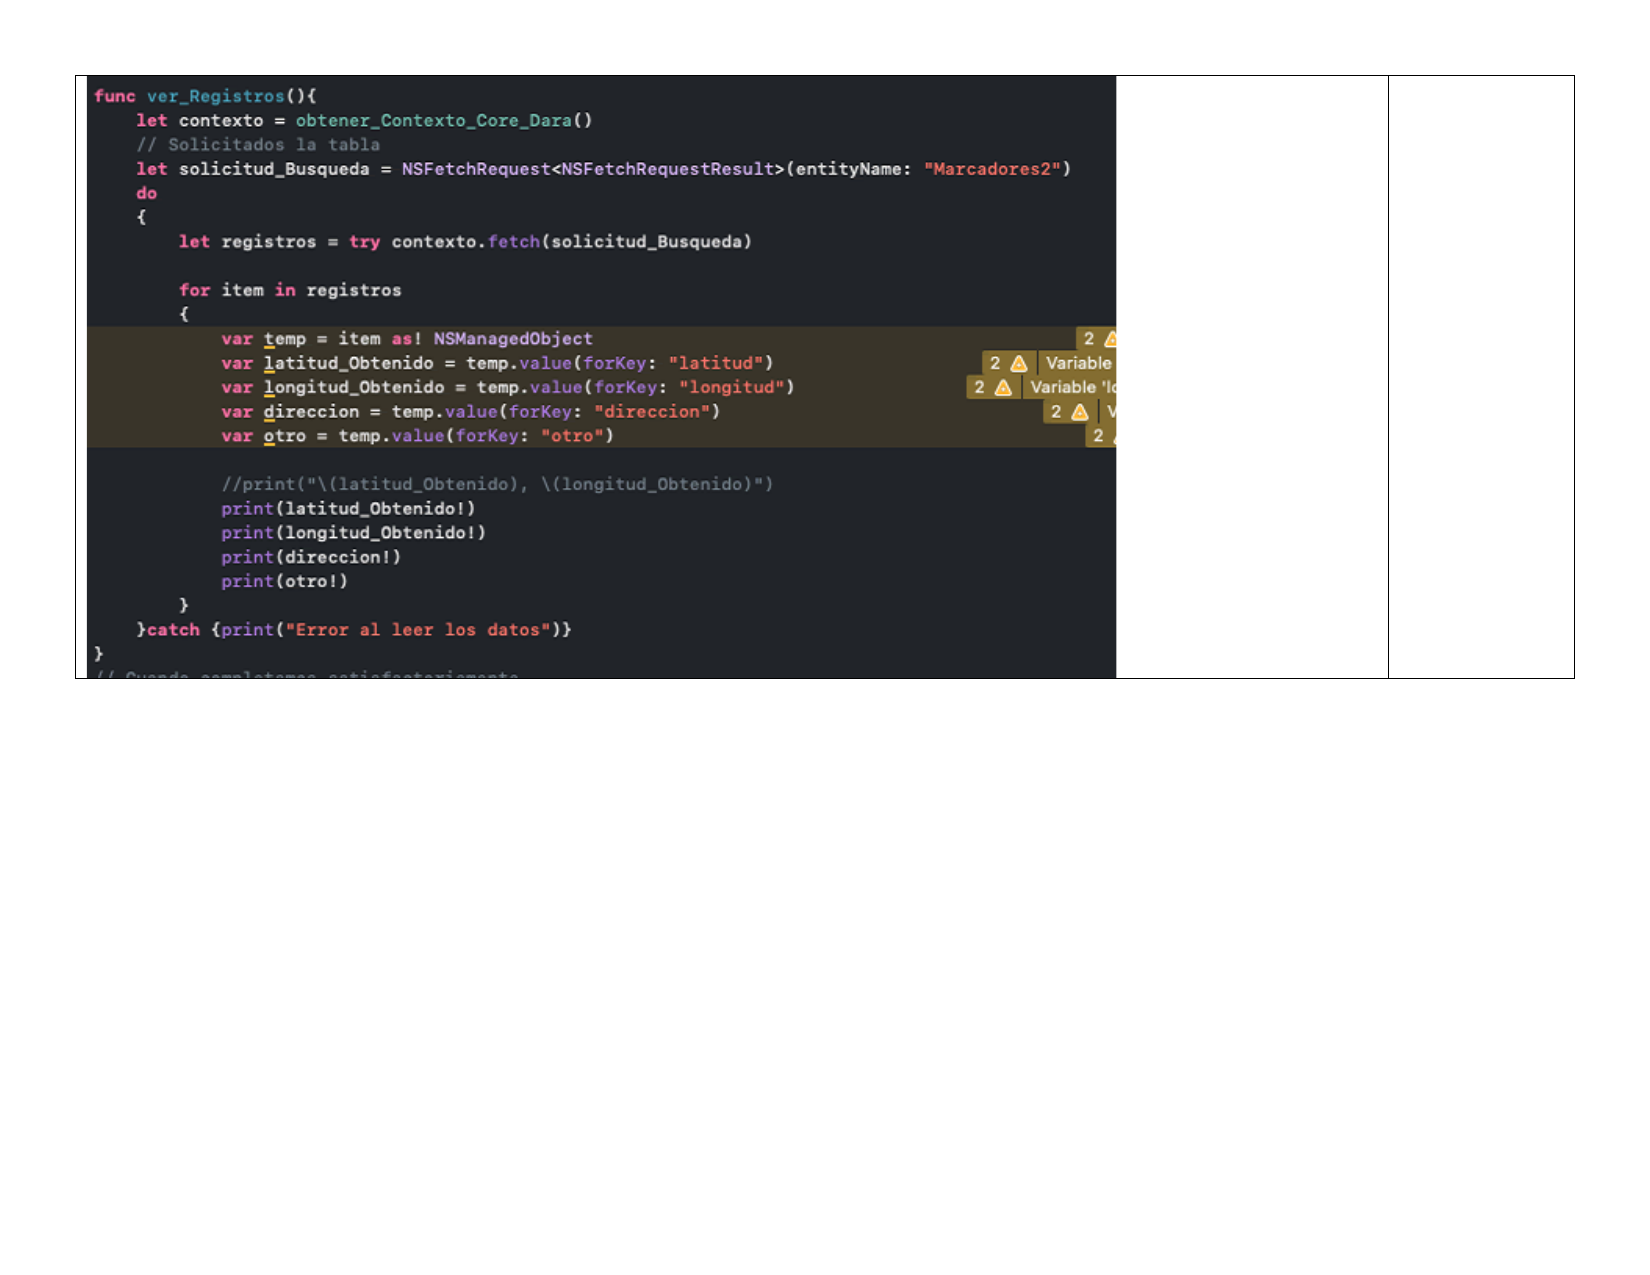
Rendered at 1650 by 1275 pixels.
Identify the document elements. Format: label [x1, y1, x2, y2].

table_cell [76, 76, 86, 678]
picture [86, 76, 1117, 678]
table_cell [1117, 76, 1388, 678]
table_cell [1389, 76, 1574, 678]
